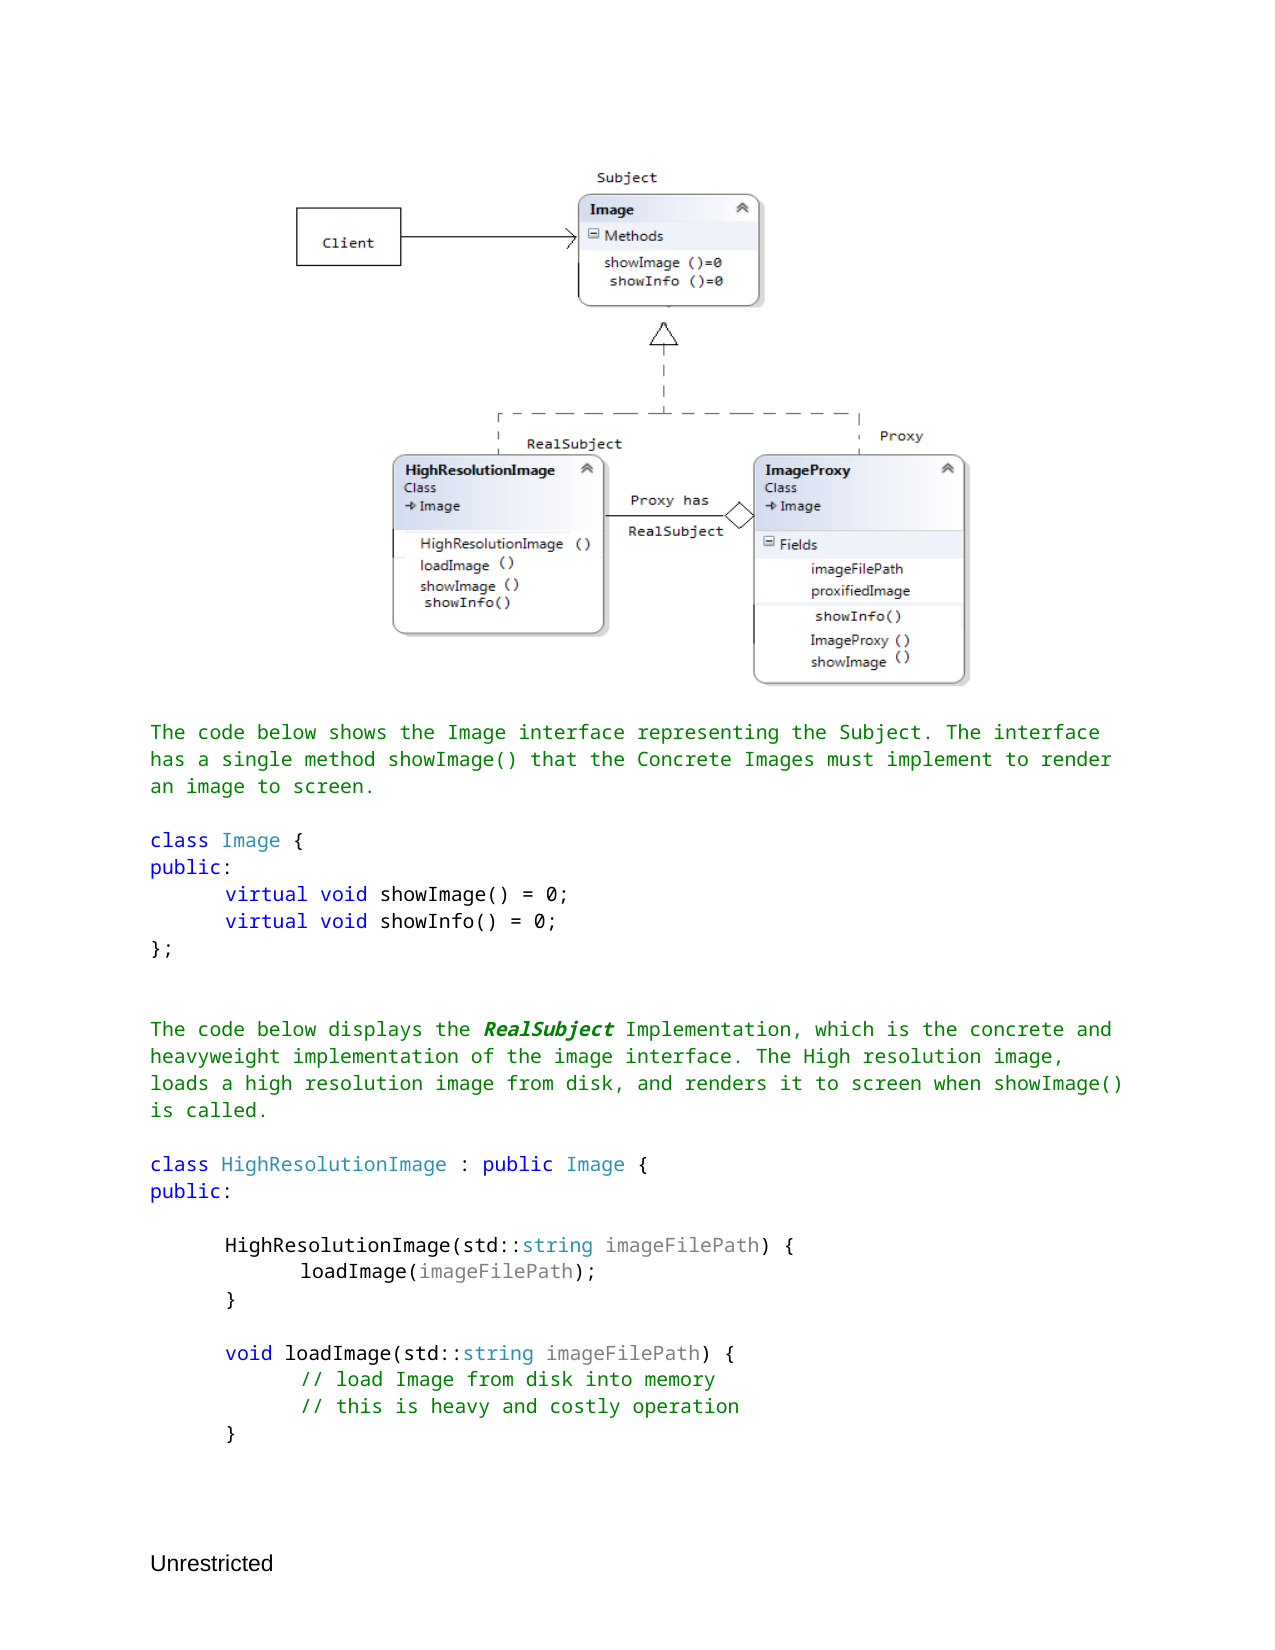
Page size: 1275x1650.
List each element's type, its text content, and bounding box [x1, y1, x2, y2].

text // this is heavy and costly operation [150, 1393, 1125, 1420]
text loadImage(imageFilePath); [150, 1258, 1125, 1285]
text virtual void showInfo() = 0; [150, 907, 1125, 934]
text class HighResolutionImage : public Image { [150, 1150, 1125, 1177]
text virtual void showImage() = 0; [150, 880, 1125, 907]
text class Image { [150, 826, 1125, 853]
text } [150, 1420, 1125, 1447]
text void loadImage(std::string imageFilePath) { [150, 1339, 1125, 1366]
picture [280, 150, 1014, 692]
text // load Image from disk into memory [150, 1366, 1125, 1393]
text }; [150, 934, 1125, 961]
text The code below shows the Image interface representing the Subject. The interface has a single method showImage() that the Concrete Images must implement to render an image to screen. [150, 718, 1125, 799]
text The code below displays the RealSubject Implementation, which is the concrete and heavyweight implementation of the image interface. The High resolution image, loads a high resolution image from disk, and renders it to screen when showImage() is called. [150, 1015, 1125, 1123]
text HighResolutionImage(std::string imageFilePath) { [150, 1231, 1125, 1258]
text } [150, 1285, 1125, 1312]
text public: [150, 1177, 1125, 1204]
text public: [150, 853, 1125, 880]
